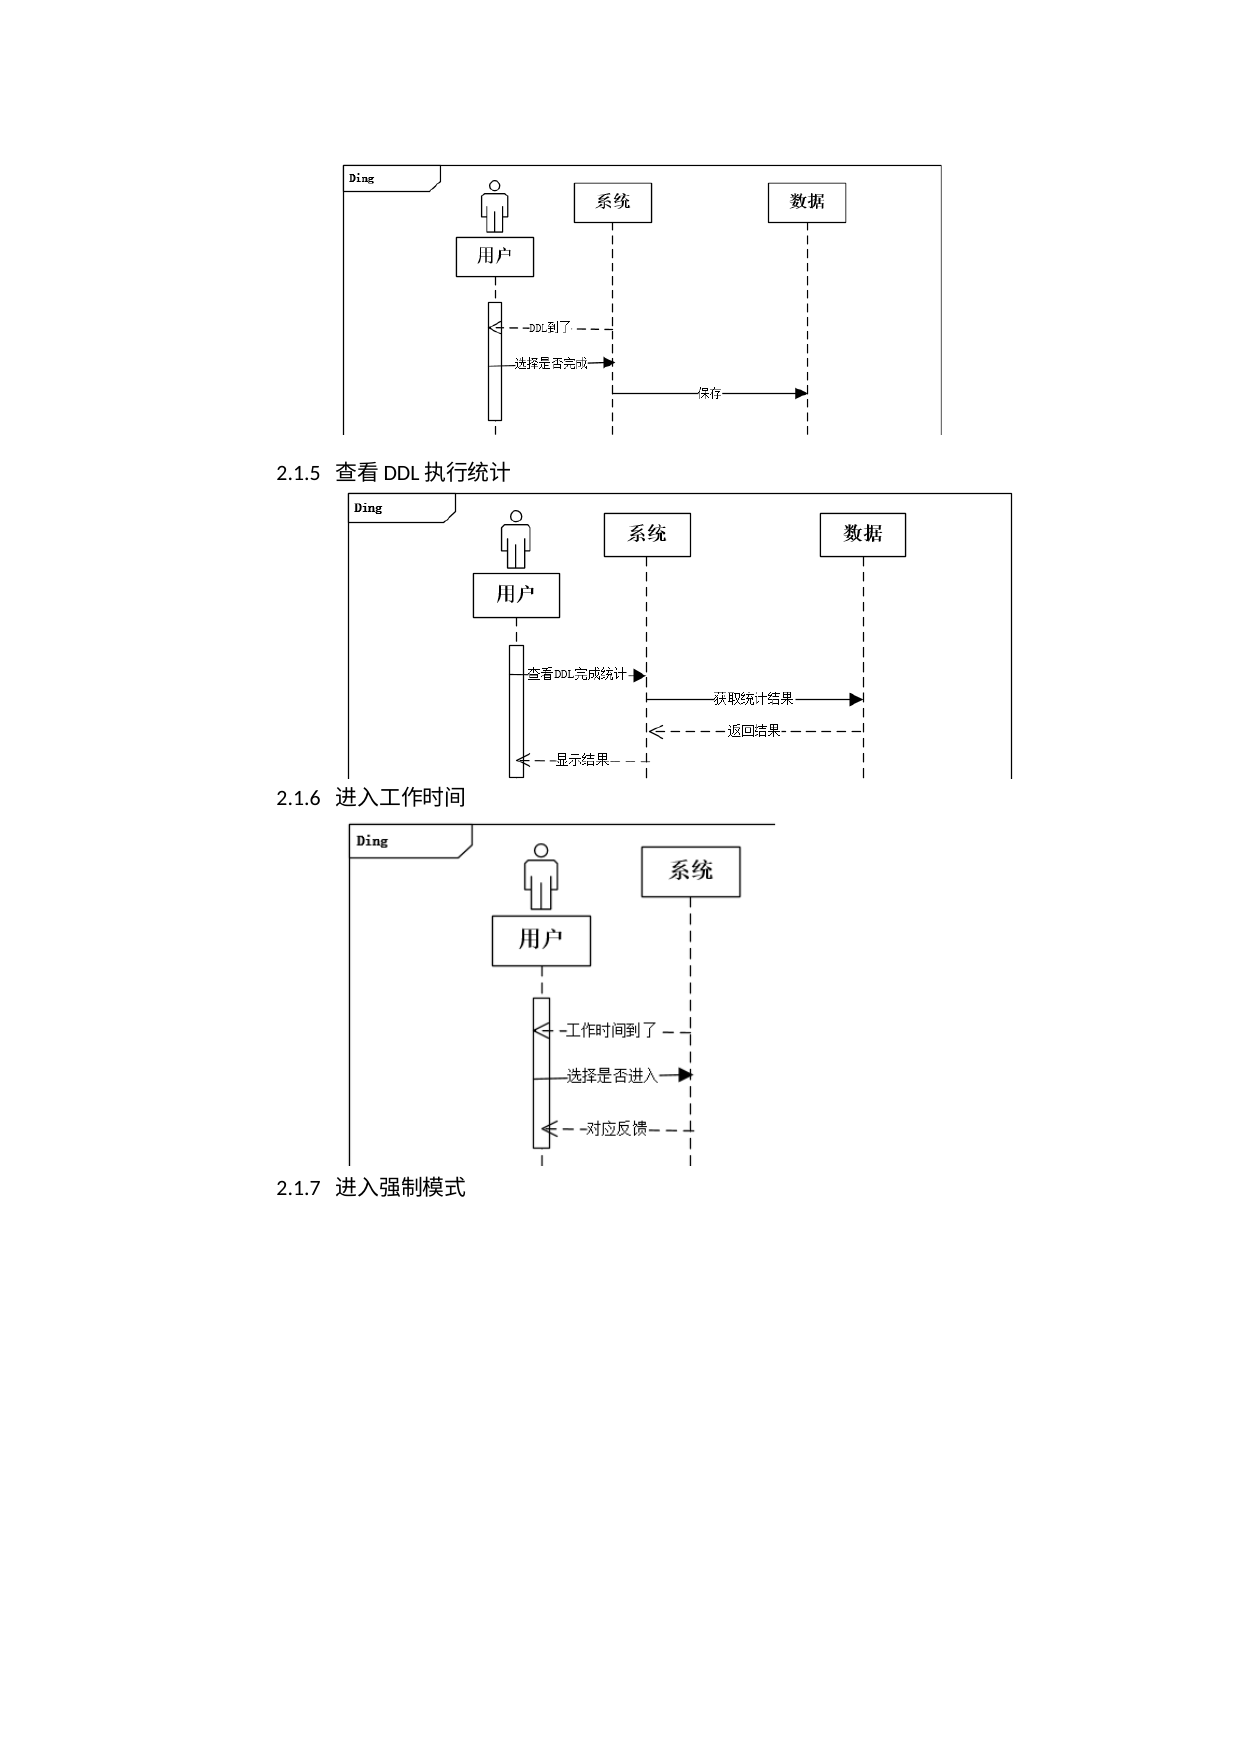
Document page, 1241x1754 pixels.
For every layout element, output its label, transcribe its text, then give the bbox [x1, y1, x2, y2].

list 进入工作时间 [276, 779, 1053, 812]
picture [335, 487, 1032, 779]
picture [335, 162, 947, 435]
list 查看DDL执行统计 [276, 454, 1053, 487]
picture [335, 812, 776, 1166]
list 进入强制模式 [276, 1169, 1053, 1202]
